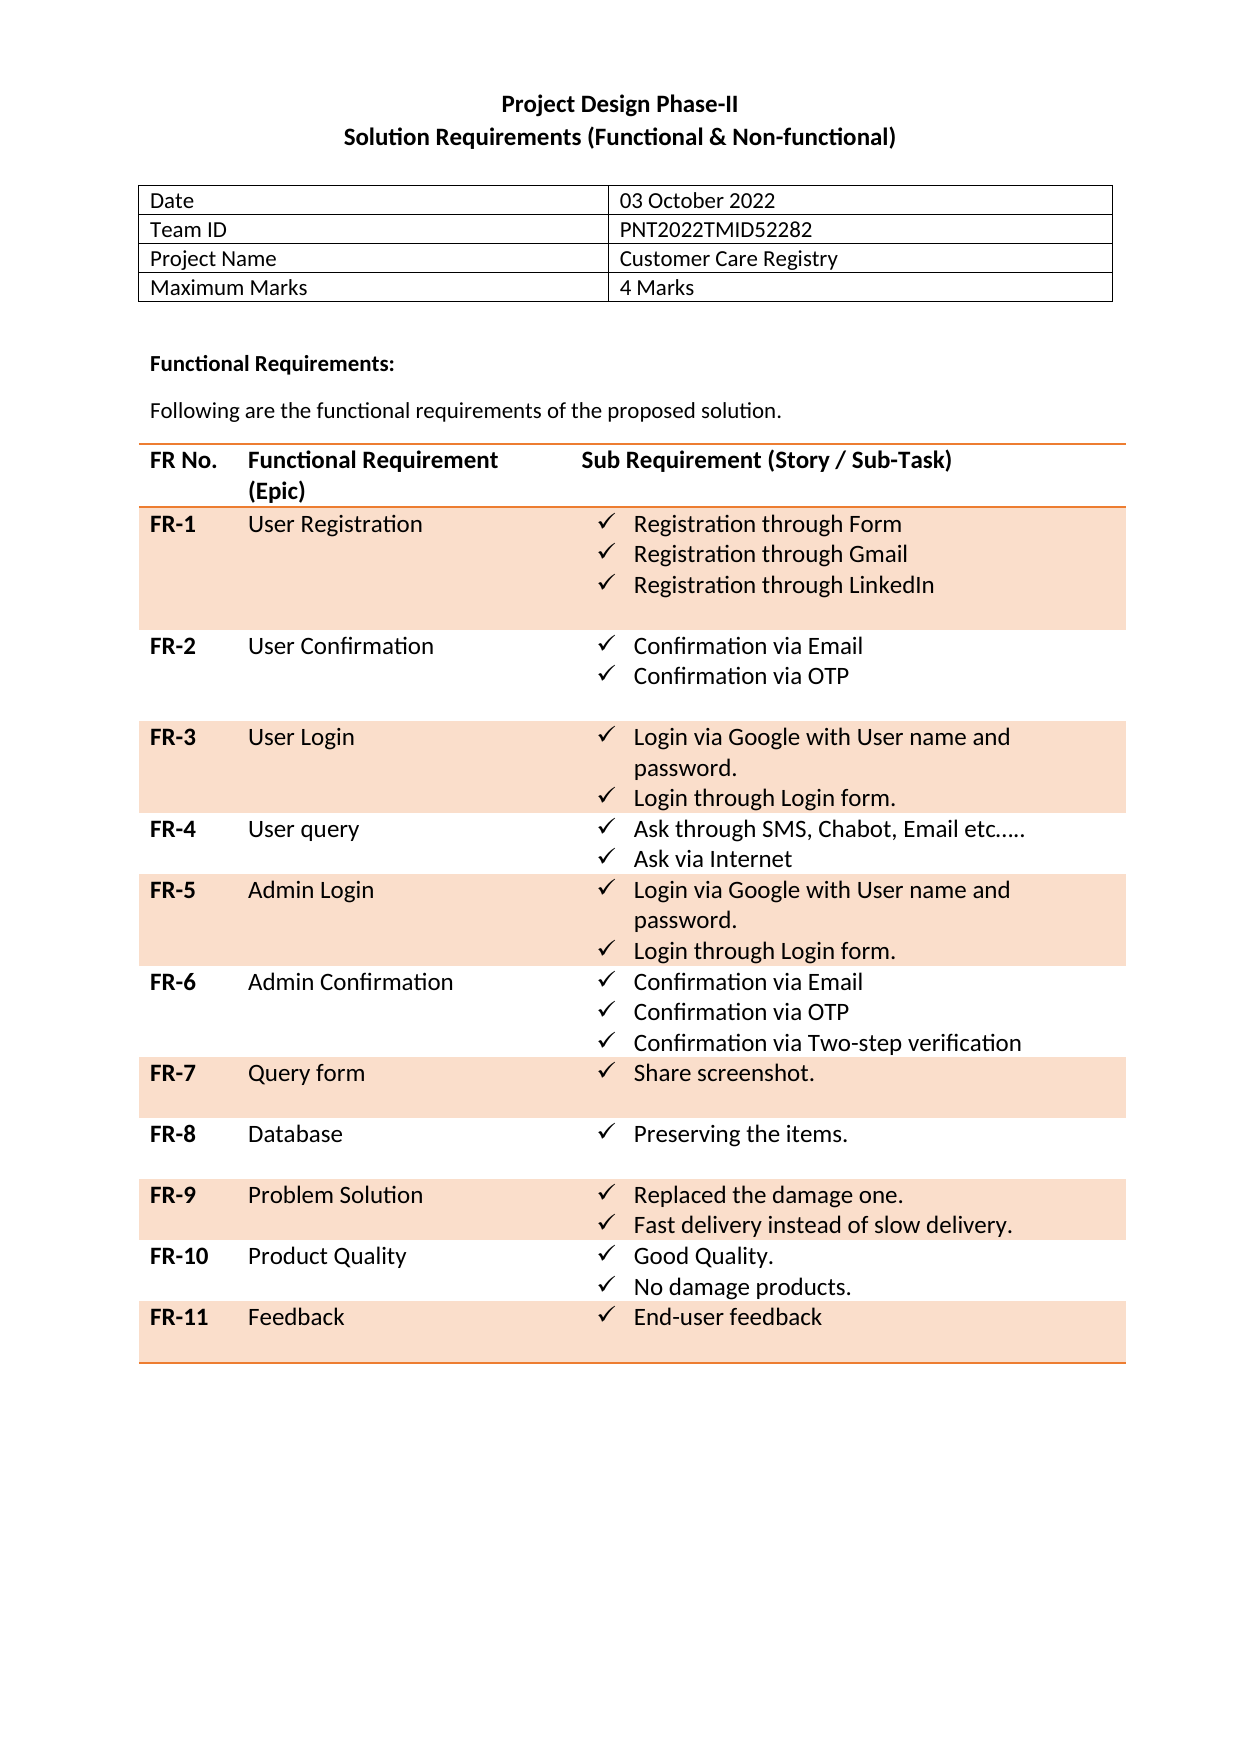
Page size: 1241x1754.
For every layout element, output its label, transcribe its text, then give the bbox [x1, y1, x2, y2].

table_cell Registration through Form Registration through Gmail Registration through LinkedIn [570, 508, 1126, 630]
table_cell FR-11 [139, 1301, 237, 1362]
table_cell Query form [237, 1057, 570, 1118]
table_header Functional Requirement (Epic) [237, 445, 570, 506]
table_cell FR-4 [139, 813, 237, 874]
table_cell Customer Care Registry [609, 244, 1112, 272]
table_cell FR-1 [139, 508, 237, 630]
table_cell Login via Google with User name and password. Login through Login form. [570, 874, 1126, 966]
table_cell FR-10 [139, 1240, 237, 1301]
table_cell Good Quality. No damage products. [570, 1240, 1126, 1301]
table_cell Problem Solution [237, 1179, 570, 1240]
table_cell FR-8 [139, 1118, 237, 1179]
text Solution Requirements (Functional & Non-functional) [150, 122, 1090, 152]
table_cell Maximum Marks [139, 273, 608, 301]
table_cell User Registration [237, 508, 570, 630]
table_cell Database [237, 1118, 570, 1179]
table_header FR No. [139, 445, 237, 506]
table_cell PNT2022TMID52282 [609, 215, 1112, 243]
table_cell Replaced the damage one. Fast delivery instead of slow delivery. [570, 1179, 1126, 1240]
table_cell FR-6 [139, 966, 237, 1057]
table_cell FR-5 [139, 874, 237, 966]
table_cell FR-3 [139, 721, 237, 813]
table_cell FR-9 [139, 1179, 237, 1240]
text Project Design Phase-II [150, 89, 1090, 119]
table_cell Confirmation via Email Confirmation via OTP [570, 630, 1126, 721]
table_cell User Confirmation [237, 630, 570, 721]
table_cell Feedback [237, 1301, 570, 1362]
table_cell Preserving the items. [570, 1118, 1126, 1179]
table_cell Product Quality [237, 1240, 570, 1301]
text Functional Requirements: [150, 349, 1090, 377]
table_cell FR-7 [139, 1057, 237, 1118]
table_cell Admin Login [237, 874, 570, 966]
table_cell Login via Google with User name and password. Login through Login form. [570, 721, 1126, 813]
table_cell Confirmation via Email Confirmation via OTP Confirmation via Two-step verification [570, 966, 1126, 1057]
table_header 03 October 2022 [609, 186, 1112, 214]
table_cell Admin Confirmation [237, 966, 570, 1057]
table_cell End-user feedback [570, 1301, 1126, 1362]
table_cell Ask through SMS, Chabot, Email etc….. Ask via Internet [570, 813, 1126, 874]
table_cell Share screenshot. [570, 1057, 1126, 1118]
table_header Sub Requirement (Story / Sub-Task) [570, 445, 1126, 506]
table_cell Project Name [139, 244, 608, 272]
table_cell 4 Marks [609, 273, 1112, 301]
table_cell User query [237, 813, 570, 874]
table_cell User Login [237, 721, 570, 813]
table_cell Team ID [139, 215, 608, 243]
table_cell FR-2 [139, 630, 237, 721]
table_header Date [139, 186, 608, 214]
text Following are the functional requirements of the proposed solution. [150, 396, 1090, 424]
